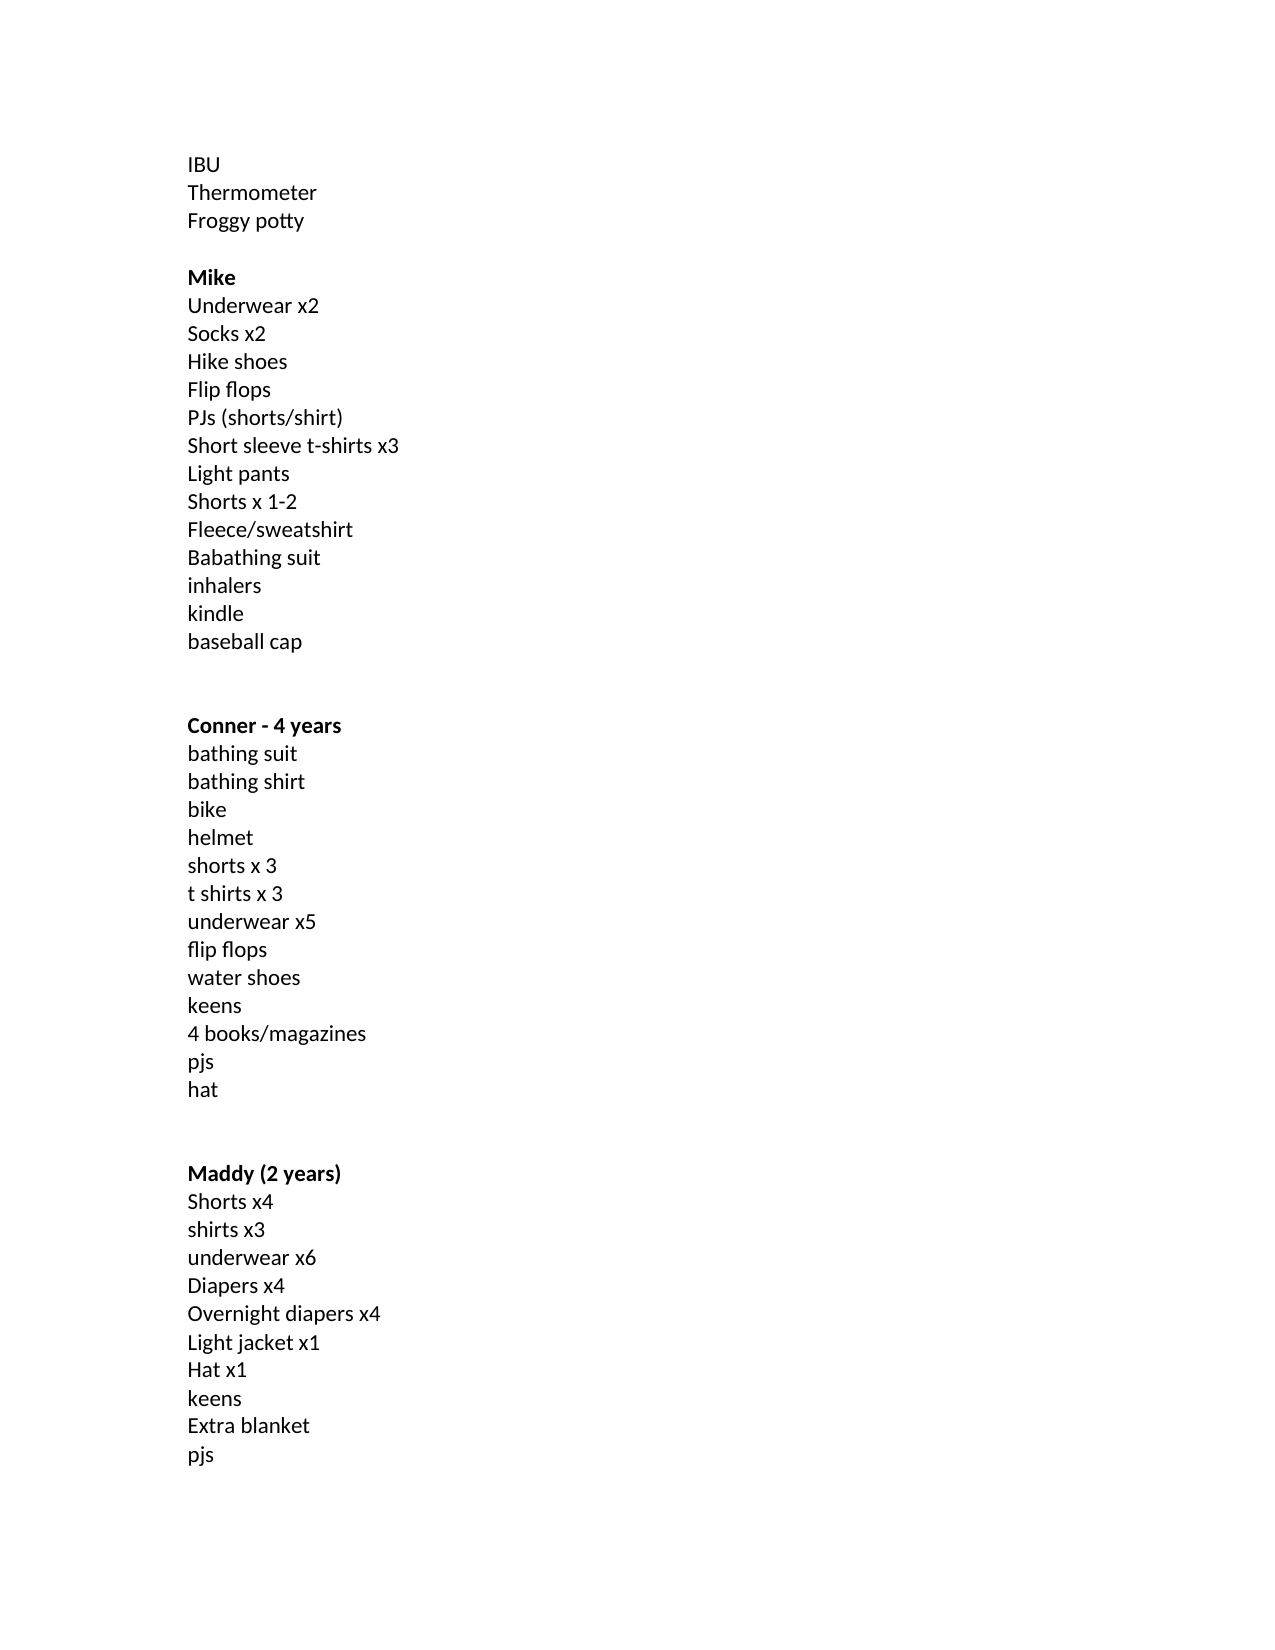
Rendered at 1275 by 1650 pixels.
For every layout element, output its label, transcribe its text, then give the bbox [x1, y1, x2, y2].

text pjs [187, 1047, 1087, 1075]
text Thermometer [187, 178, 1087, 206]
text bike [187, 795, 1087, 823]
text Extra blanket [187, 1412, 1087, 1440]
text keens [187, 1384, 1087, 1412]
text underwear x5 [187, 907, 1087, 935]
text pjs [187, 1440, 1087, 1468]
text underwear x6 [187, 1243, 1087, 1272]
text Conner - 4 years [187, 711, 1087, 739]
text IBU [187, 150, 1087, 178]
text Hat x1 [187, 1356, 1087, 1384]
text Short sleeve t-shirts x3 [187, 431, 1087, 459]
text Shorts x4 [187, 1187, 1087, 1216]
text helmet [187, 823, 1087, 851]
text bathing suit [187, 739, 1087, 767]
text Shorts x 1-2 [187, 487, 1087, 515]
text Overnight diapers x4 [187, 1299, 1087, 1328]
text Maddy (2 years) [187, 1159, 1087, 1187]
text Babathing suit inhalers [187, 543, 1087, 599]
text bathing shirt [187, 767, 1087, 795]
text Diapers x4 [187, 1272, 1087, 1299]
text t shirts x 3 [187, 879, 1087, 907]
text Fleece/sweatshirt [187, 515, 1087, 543]
text Froggy potty [187, 206, 1087, 234]
text shorts x 3 [187, 851, 1087, 879]
text kindle [187, 599, 1087, 627]
text keens [187, 991, 1087, 1019]
text Mike Underwear x2 Socks x2 Hike shoes Flip flops [187, 263, 1087, 403]
text water shoes [187, 963, 1087, 991]
text shirts x3 [187, 1216, 1087, 1243]
text hat [187, 1075, 1087, 1103]
text PJs (shorts/shirt) [187, 403, 1087, 431]
text Light pants [187, 459, 1087, 487]
text baseball cap [187, 627, 1087, 655]
text Light jacket x1 [187, 1328, 1087, 1356]
text flip flops [187, 935, 1087, 963]
text 4 books/magazines [187, 1019, 1087, 1047]
